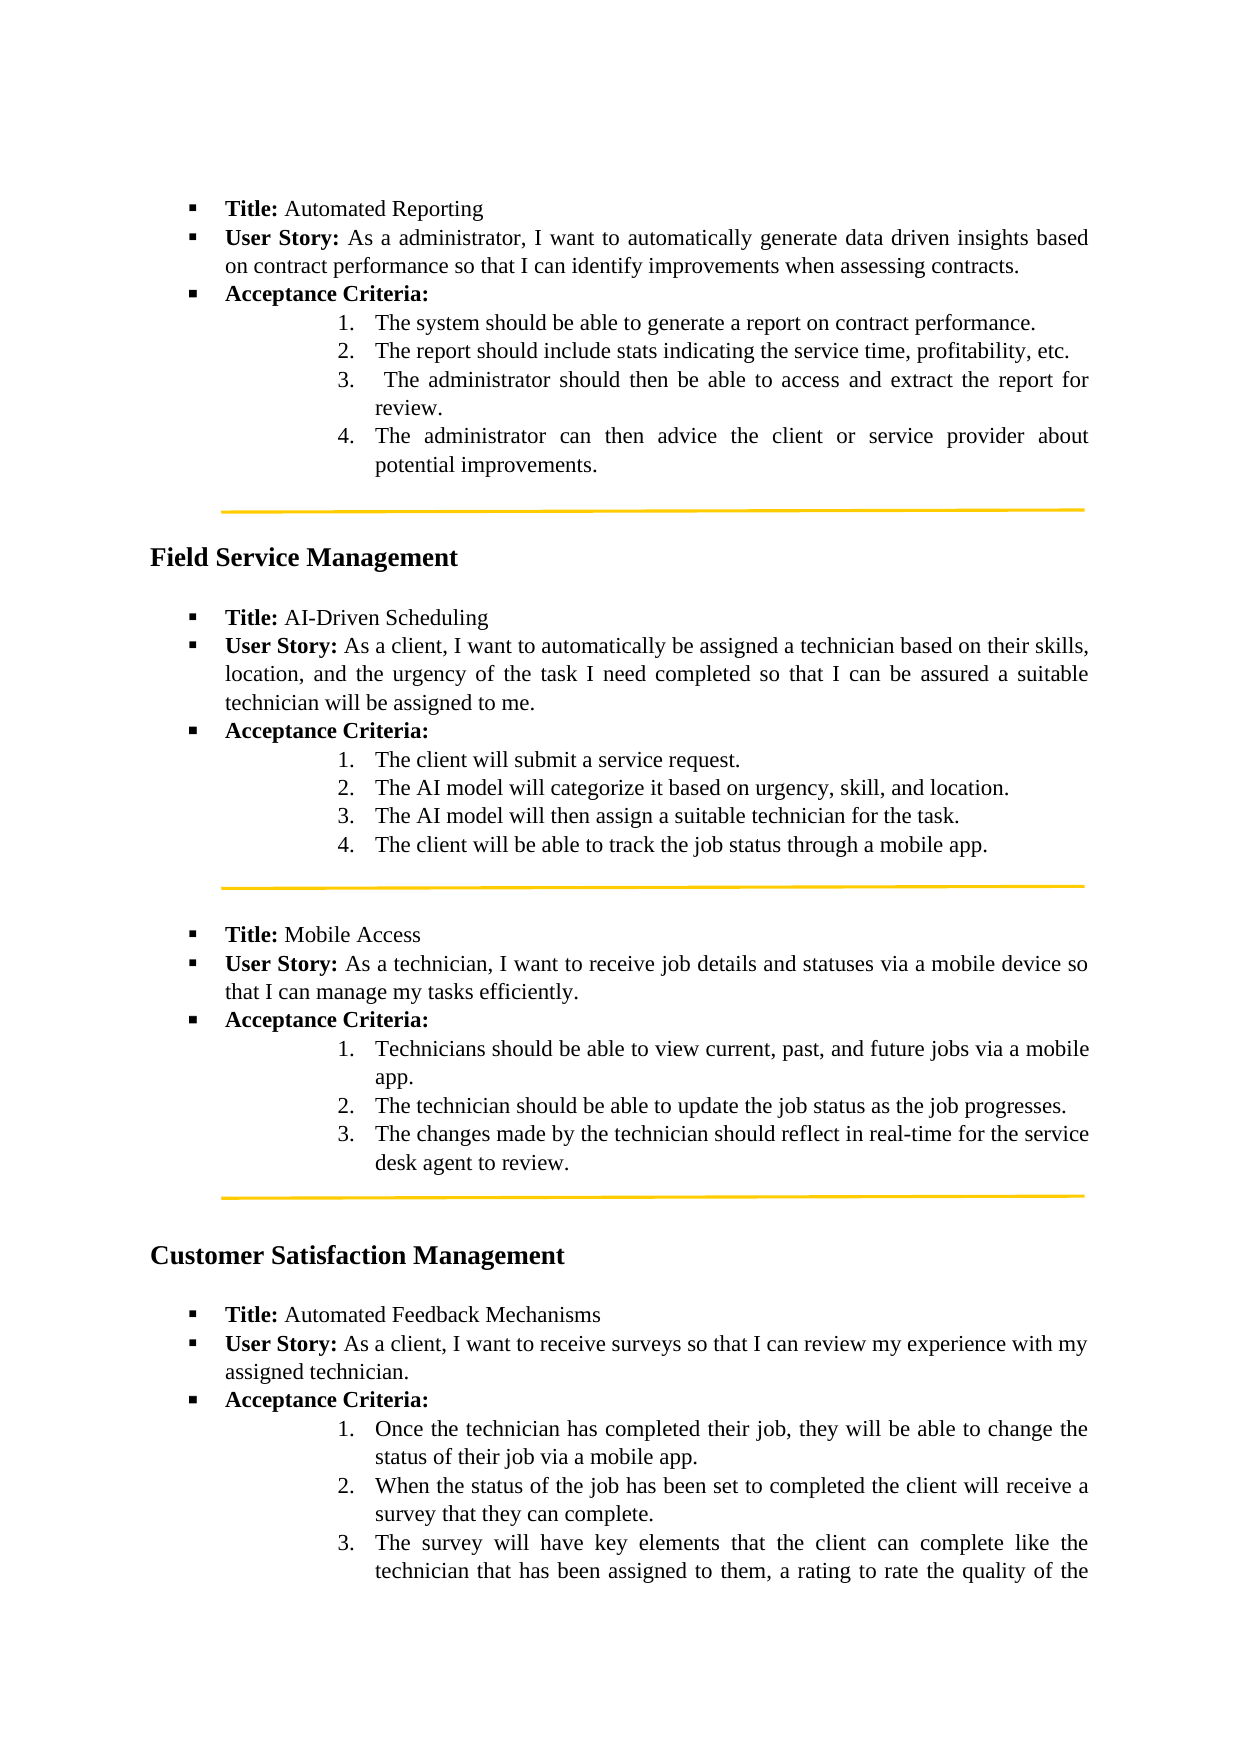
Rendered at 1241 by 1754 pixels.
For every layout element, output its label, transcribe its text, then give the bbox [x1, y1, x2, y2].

subtitle Field Service Management [150, 541, 1090, 572]
list User Story: As a client, I want to receive surveys so that I can review my experience with my assigned technician. [187, 1330, 1090, 1384]
list User Story: As a administrator, I want to automatically generate data driven insights based on contract performance so that I can identify improvements when assessing contracts. [187, 223, 1090, 278]
list The changes made by the technician should reflect in real-time for the service desk agent to review. [337, 1120, 1090, 1175]
list Title: Automated Feedback Mechanisms [187, 1301, 1090, 1328]
subtitle Customer Satisfaction Management [150, 1239, 1090, 1270]
list Once the technician has completed their job, they will be able to change the status of their job via a mobile app. [337, 1415, 1090, 1470]
list The technician should be able to update the job status as the job progresses. [337, 1092, 1090, 1118]
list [337, 1529, 1090, 1583]
list Acceptance Criteria: [187, 1387, 1090, 1413]
list The client will submit a service request. [337, 746, 1090, 772]
list Acceptance Criteria: [187, 280, 1090, 307]
list The administrator can then advice the client or service provider about potential improvements. [337, 423, 1090, 477]
list User Story: As a client, I want to automatically be assigned a technician based on their skills, location, and the urgency of the task I need completed so that I can be assured a suitable technician will be assigned to me. [187, 632, 1090, 715]
list When the status of the job has been set to completed the client will receive a survey that they can complete. [337, 1472, 1090, 1527]
list User Story: As a technician, I want to receive job details and statuses via a mobile device so that I can manage my tasks efficiently. [187, 950, 1090, 1004]
list Technicians should be able to view current, past, and future jobs via a mobile app. [337, 1035, 1090, 1090]
list Acceptance Criteria: [187, 717, 1090, 744]
list The system should be able to generate a report on contract performance. [337, 309, 1090, 335]
list Title: AI-Driven Scheduling [187, 603, 1090, 630]
list Acceptance Criteria: [187, 1007, 1090, 1033]
list Title: Automated Reporting [187, 195, 1090, 221]
list Title: Mobile Access [187, 921, 1090, 948]
list The report should include stats indicating the service time, profitability, etc. [337, 337, 1090, 364]
list The administrator should then be able to access and extract the report for review. [337, 366, 1090, 421]
list The client will be able to track the job status through a mobile app. [337, 831, 1090, 857]
list The AI model will categorize it based on urgency, skill, and location. [337, 774, 1090, 801]
list The AI model will then assign a suitable technician for the task. [337, 803, 1090, 829]
